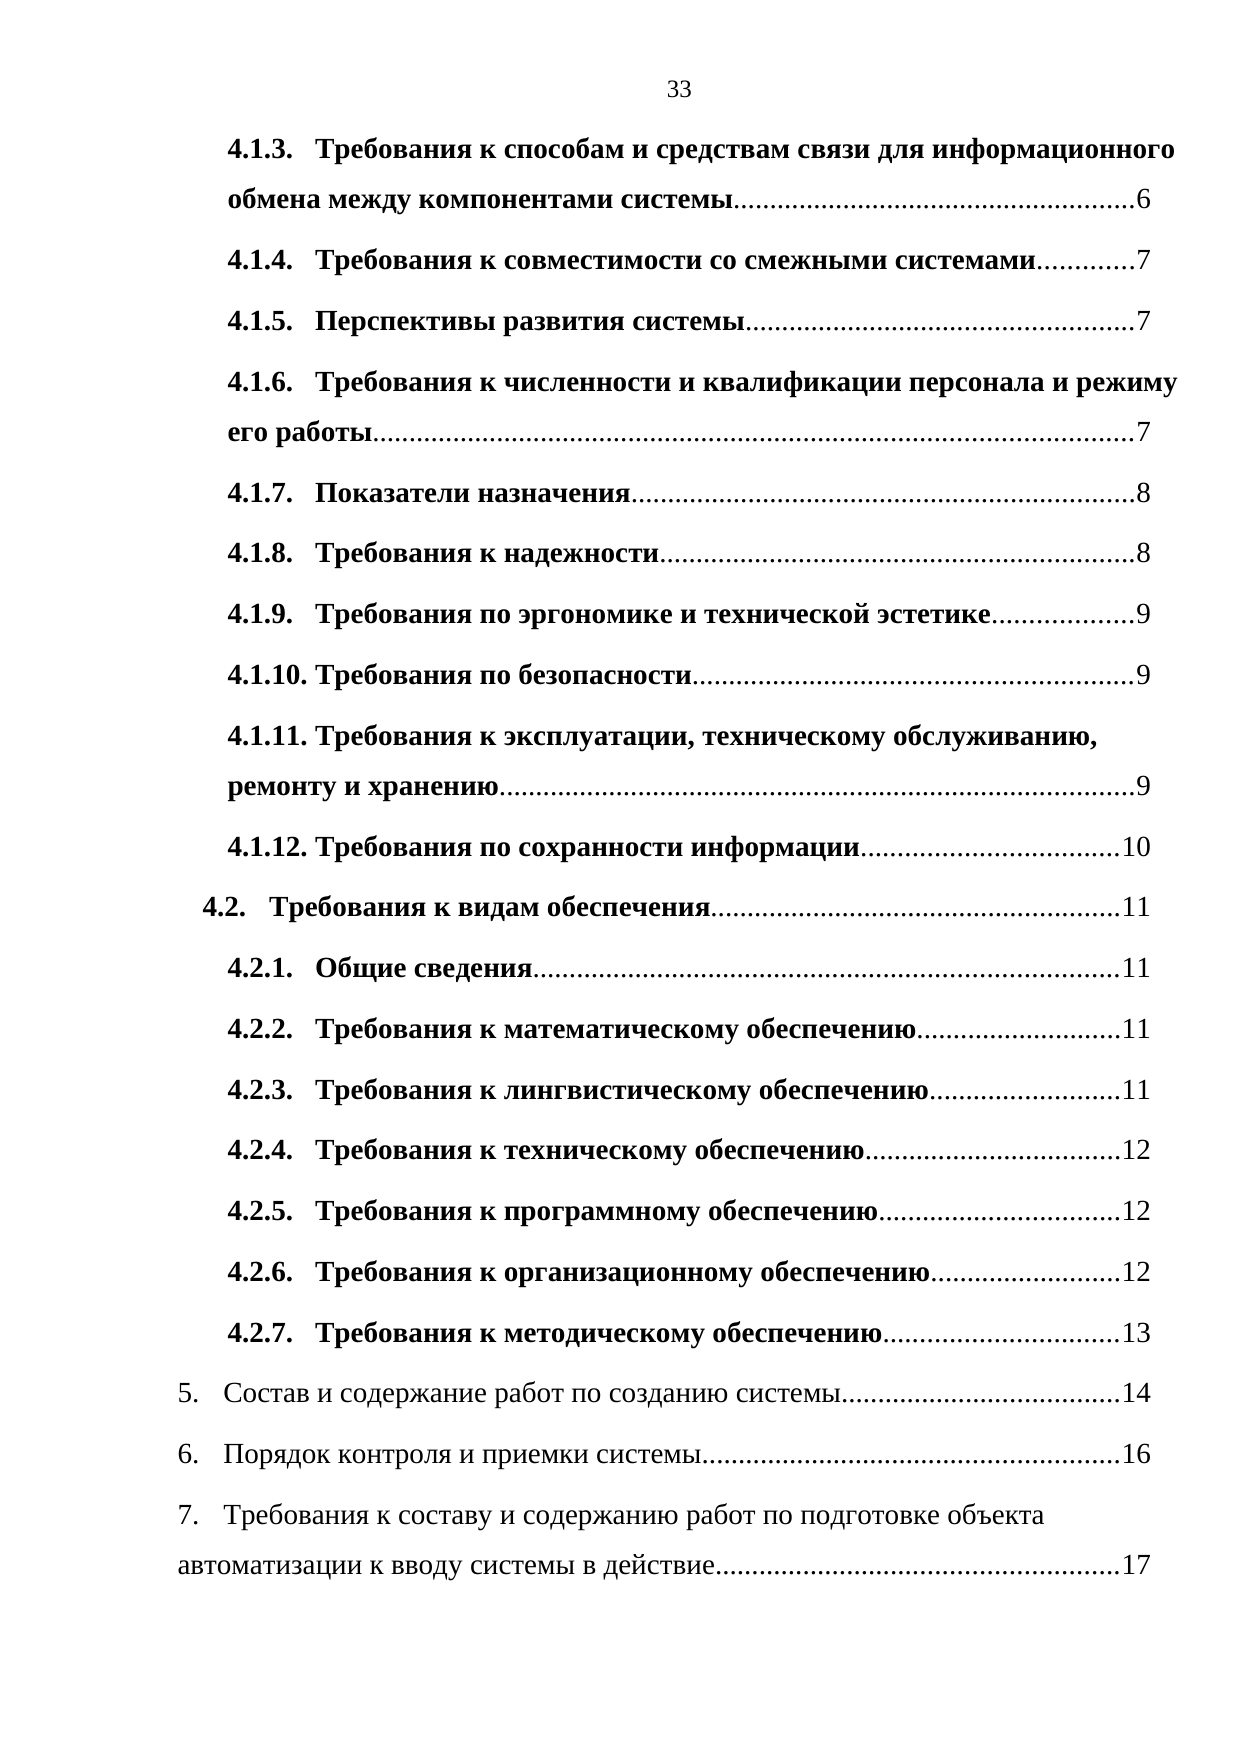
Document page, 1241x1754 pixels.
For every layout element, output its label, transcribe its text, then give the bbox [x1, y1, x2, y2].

text 4.1.4. Требования к совместимости со смежными системами 7 [227, 242, 1181, 276]
text 7. Требования к составу и содержанию работ по подготовке объекта автоматизации к вводу системы в действие 17 [177, 1497, 1181, 1581]
text 4.1.3. Требования к способам и средствам связи для информационного обмена между компонентами системы 6 [227, 131, 1181, 215]
text 4.1.9. Требования по эргономике и технической эстетике 9 [227, 596, 1181, 630]
text 4.2.6. Требования к организационному обеспечению 12 [227, 1254, 1181, 1287]
text 6. Порядок контроля и приемки системы 16 [177, 1436, 1181, 1470]
text 4.1.5. Перспективы развития системы 7 [227, 303, 1181, 337]
text 4.1.8. Требования к надежности 8 [227, 536, 1181, 569]
text 4.2.5. Требования к программному обеспечению 12 [227, 1193, 1181, 1227]
text 4.1.11. Требования к эксплуатации, техническому обслуживанию, ремонту и хранению 9 [227, 718, 1181, 802]
text 4.2.3. Требования к лингвистическому обеспечению 11 [227, 1072, 1181, 1105]
text 4.2.2. Требования к математическому обеспечению 11 [227, 1011, 1181, 1044]
text 4.2. Требования к видам обеспечения 11 [202, 889, 1181, 923]
text 5. Состав и содержание работ по созданию системы 14 [177, 1375, 1181, 1409]
text 4.1.12. Требования по сохранности информации 10 [227, 829, 1181, 862]
text 4.2.7. Требования к методическому обеспечению 13 [227, 1315, 1181, 1348]
text 4.2.1. Общие сведения 11 [227, 950, 1181, 984]
text 4.1.10. Требования по безопасности 9 [227, 657, 1181, 691]
text 4.1.7. Показатели назначения 8 [227, 475, 1181, 508]
text 4.1.6. Требования к численности и квалификации персонала и режиму его работы 7 [227, 364, 1181, 448]
text 4.2.4. Требования к техническому обеспечению 12 [227, 1132, 1181, 1166]
